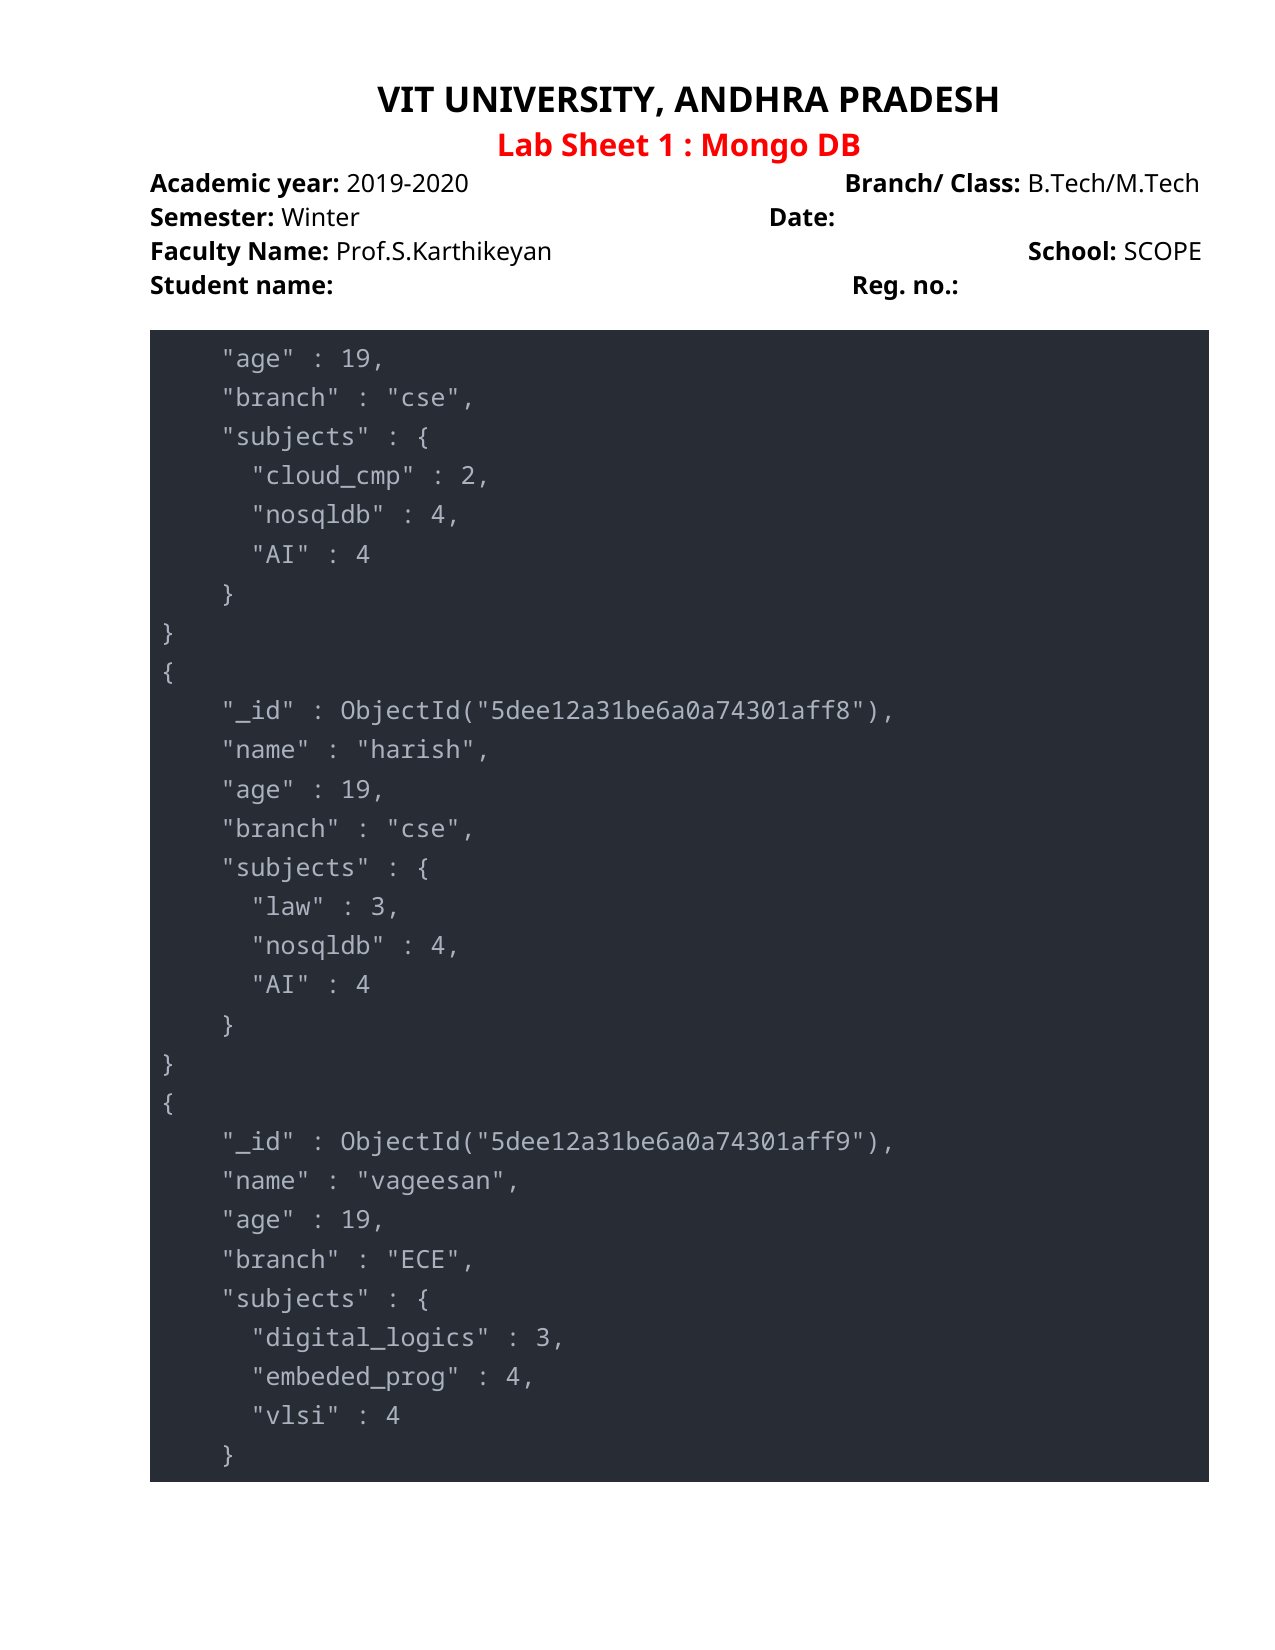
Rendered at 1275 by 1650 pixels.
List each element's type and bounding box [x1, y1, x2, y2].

table_header [150, 330, 1209, 1482]
